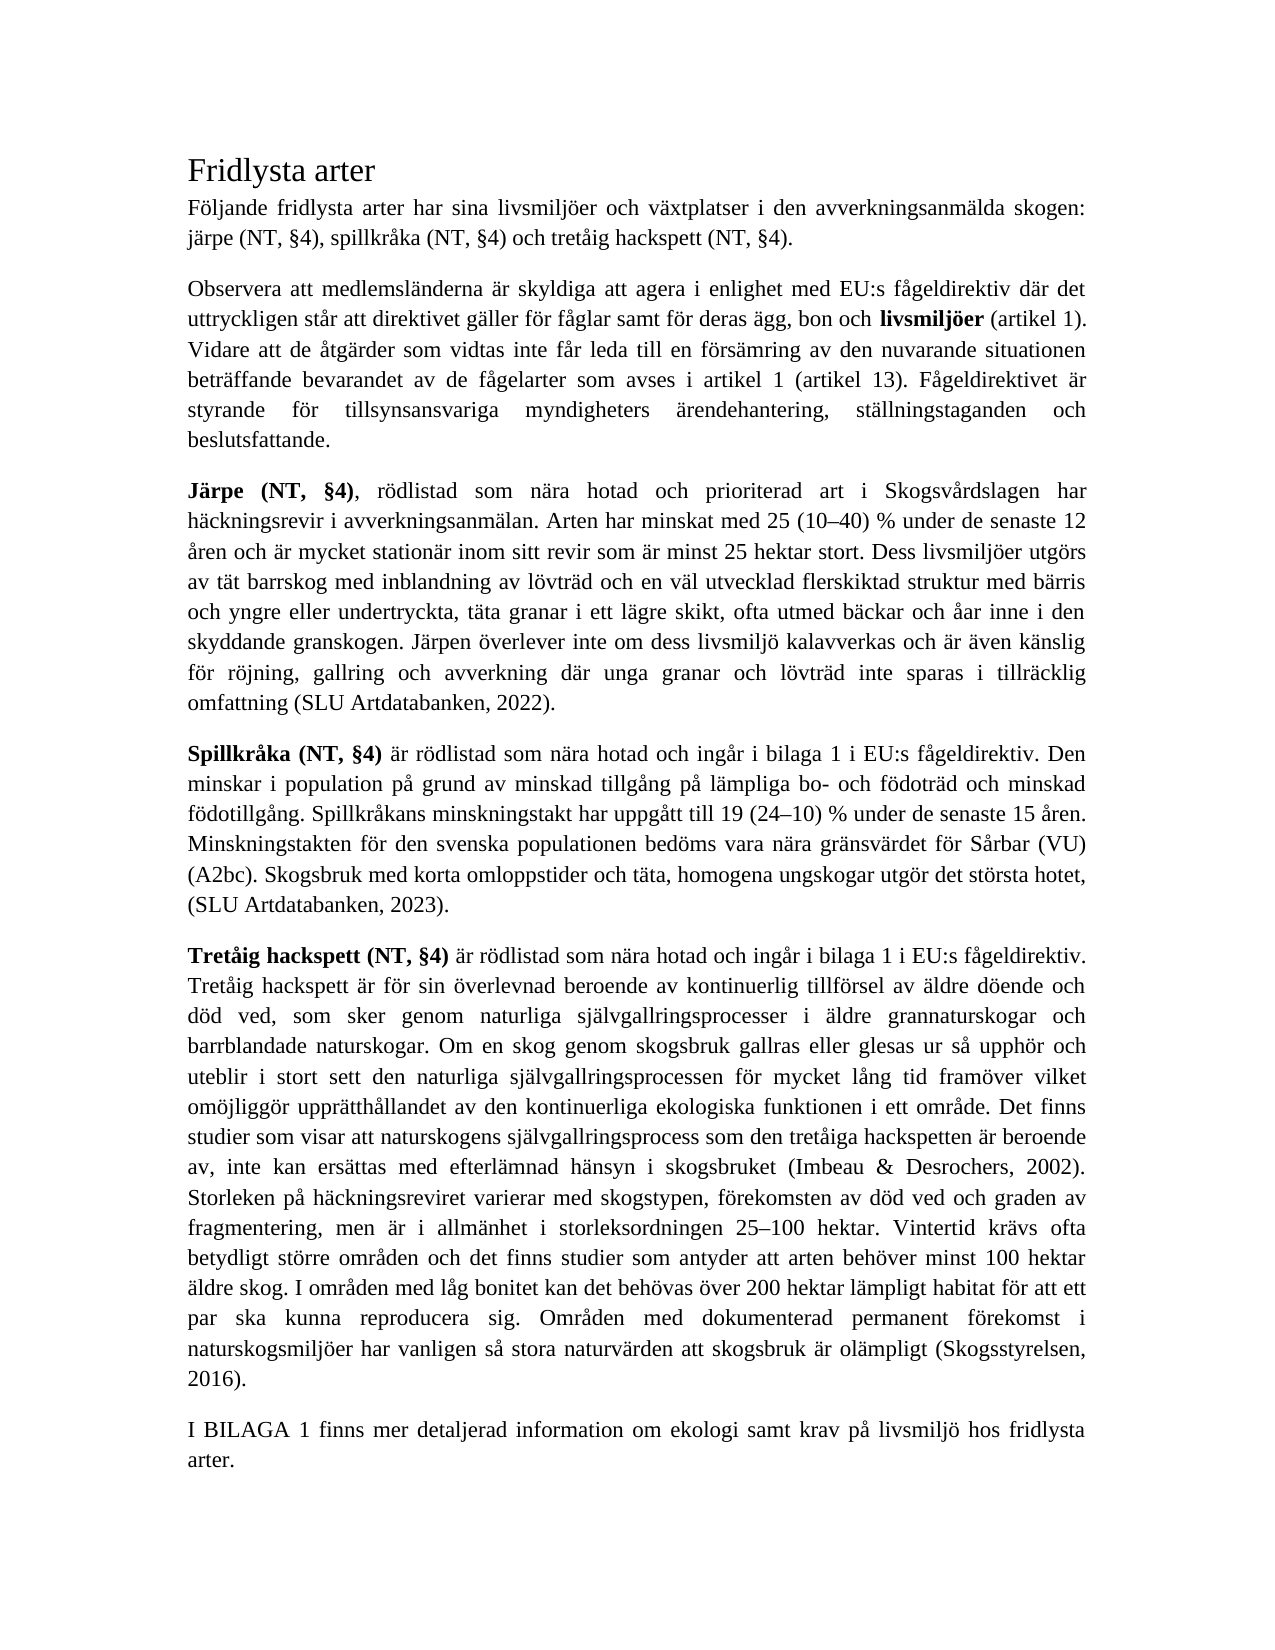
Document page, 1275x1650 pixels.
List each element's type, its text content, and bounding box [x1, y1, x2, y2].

text Observera att medlemsländerna är skyldiga att agera i enlighet med EU:s fågeldirektiv där det uttryckligen står att direktivet gäller för fåglar samt för deras ägg, bon och livsmiljöer (artikel 1). Vidare att de åtgärder som vidtas inte får leda till en försämring av den nuvarande situationen beträffande bevarandet av de fågelarter som avses i artikel 1 (artikel 13). Fågeldirektivet är styrande för tillsynsansvariga myndigheters ärendehantering, ställningstaganden och beslutsfattande. [187, 275, 1087, 453]
text Järpe (NT, §4), rödlistad som nära hotad och prioriterad art i Skogsvårdslagen har häckningsrevir i avverkningsanmälan. Arten har minskat med 25 (10–40) % under de senaste 12 åren och är mycket stationär inom sitt revir som är minst 25 hektar stort. Dess livsmiljöer utgörs av tät barrskog med inblandning av lövträd och en väl utvecklad flerskiktad struktur med bärris och yngre eller undertryckta, täta granar i ett lägre skikt, ofta utmed bäckar och åar inne i den skyddande granskogen. Järpen överlever inte om dess livsmiljö kalavverkas och är även känslig för röjning, gallring och avverkning där unga granar och lövträd inte sparas i tillräcklig omfattning (SLU Artdatabanken, 2022). [187, 477, 1087, 715]
text Tretåig hackspett (NT, §4) är rödlistad som nära hotad och ingår i bilaga 1 i EU:s fågeldirektiv. Tretåig hackspett är för sin överlevnad beroende av kontinuerlig tillförsel av äldre döende och död ved, som sker genom naturliga självgallringsprocesser i äldre grannaturskogar och barrblandade naturskogar. Om en skog genom skogsbruk gallras eller glesas ur så upphör och uteblir i stort sett den naturliga självgallringsprocessen för mycket lång tid framöver vilket omöjliggör upprätthållandet av den kontinuerliga ekologiska funktionen i ett område. Det finns studier som visar att naturskogens självgallringsprocess som den tretåiga hackspetten är beroende av, inte kan ersättas med efterlämnad hänsyn i skogsbruket (Imbeau & Desrochers, 2002). Storleken på häckningsreviret varierar med skogstypen, förekomsten av död ved och graden av fragmentering, men är i allmänhet i storleksordningen 25–100 hektar. Vintertid krävs ofta betydligt större områden och det finns studier som antyder att arten behöver minst 100 hektar äldre skog. I områden med låg bonitet kan det behövas över 200 hektar lämpligt habitat för att ett par ska kunna reproducera sig. Områden med dokumenterad permanent förekomst i naturskogsmiljöer har vanligen så stora naturvärden att skogsbruk är olämpligt (Skogsstyrelsen, 2016). [187, 942, 1087, 1391]
subtitle Fridlysta arter [187, 150, 1087, 188]
text Följande fridlysta arter har sina livsmiljöer och växtplatser i den avverkningsanmälda skogen: järpe (NT, §4), spillkråka (NT, §4) och tretåig hackspett (NT, §4). [187, 194, 1087, 251]
text I BILAGA 1 finns mer detaljerad information om ekologi samt krav på livsmiljö hos fridlysta arter. [187, 1416, 1087, 1472]
text Spillkråka (NT, §4) är rödlistad som nära hotad och ingår i bilaga 1 i EU:s fågeldirektiv. Den minskar i population på grund av minskad tillgång på lämpliga bo- och födoträd och minskad födotillgång. Spillkråkans minskningstakt har uppgått till 19 (24–10) % under de senaste 15 åren. Minskningstakten för den svenska populationen bedöms vara nära gränsvärdet för Sårbar (VU) (A2bc). Skogsbruk med korta omloppstider och täta, homogena ungskogar utgör det största hotet, (SLU Artdatabanken, 2023). [187, 740, 1087, 917]
